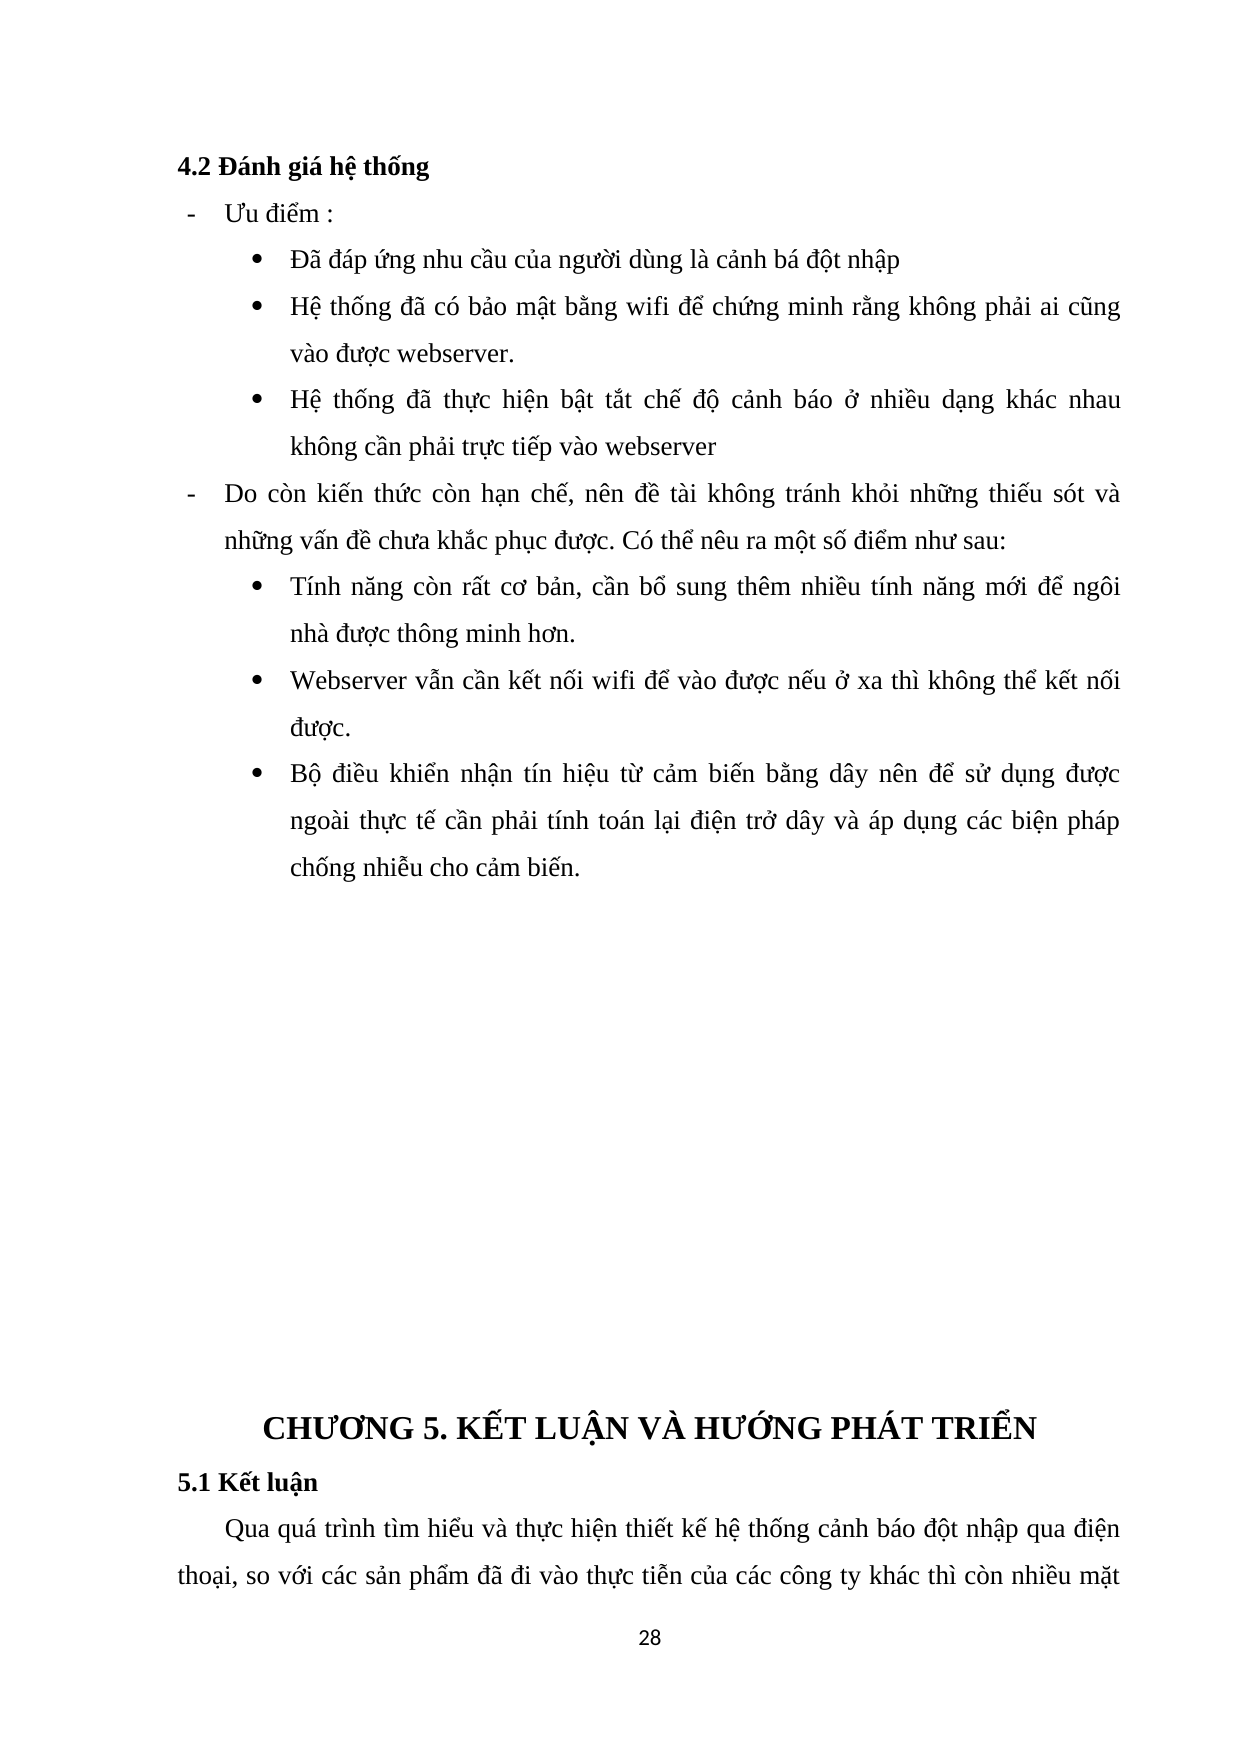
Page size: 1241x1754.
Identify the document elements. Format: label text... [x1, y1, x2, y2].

list Hệ thống đã có bảo mật bằng wifi để chứng minh rằng không phải ai cũng vào được webserver. [252, 290, 1122, 368]
list Đã đáp ứng nhu cầu của người dùng là cảnh bá đột nhập [252, 243, 1122, 274]
list Do còn kiến thức còn hạn chế, nên đề tài không tránh khỏi những thiếu sót và những vấn đề chưa khắc phục được. Có thể nêu ra một số điểm như sau: [187, 477, 1122, 555]
subtitle 4.2 Đánh giá hệ thống [177, 150, 1122, 181]
subtitle 5.1 Kết luận [177, 1466, 1122, 1497]
list Hệ thống đã thực hiện bật tắt chế độ cảnh báo ở nhiều dạng khác nhau không cần phải trực tiếp vào webserver [252, 384, 1122, 462]
list Tính năng còn rất cơ bản, cần bổ sung thêm nhiều tính năng mới để ngôi nhà được thông minh hơn. [252, 570, 1122, 648]
list Webserver vẫn cần kết nối wifi để vào được nếu ở xa thì không thể kết nối được. [252, 664, 1122, 742]
subtitle CHƯƠNG 5. KẾT LUẬN VÀ HƯỚNG PHÁT TRIỂN [177, 1408, 1122, 1446]
list Ưu điểm : [187, 197, 1122, 228]
list Bộ điều khiển nhận tín hiệu từ cảm biến bằng dây nên để sử dụng được ngoài thực tế cần phải tính toán lại điện trở dây và áp dụng các biện pháp chống nhiễu cho cảm biến. [252, 757, 1122, 882]
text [177, 1512, 1122, 1590]
